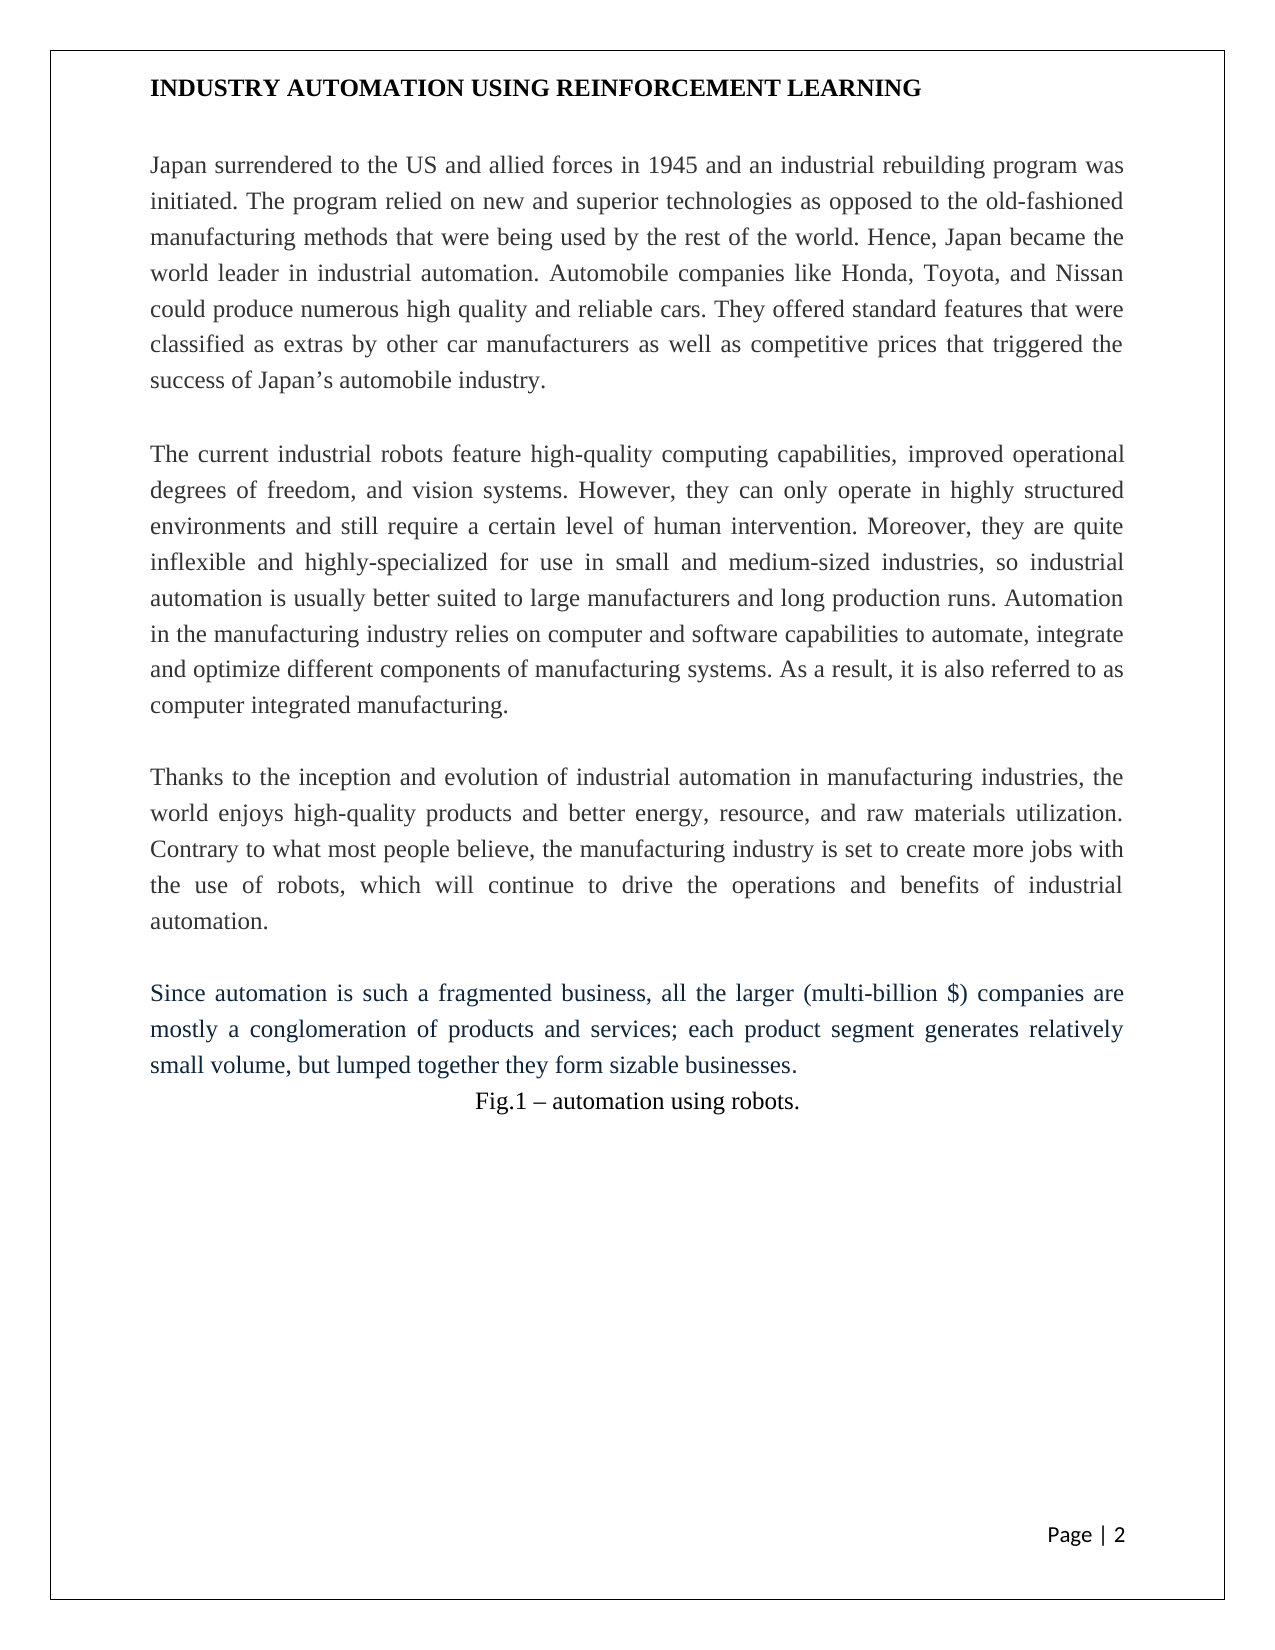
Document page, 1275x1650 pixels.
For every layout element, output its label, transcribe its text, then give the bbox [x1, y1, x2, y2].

text Since automation is such a fragmented business, all the larger (multi-billion $) companies are mostly a conglomeration of products and services; each product segment generates relatively small volume, but lumped together they form sizable businesses. [150, 1043, 1125, 1079]
text Fig.1 – automation using robots. [150, 1086, 1125, 1115]
text The current industrial robots feature high-quality computing capabilities, improved operational degrees of freedom, and vision systems. However, they can only operate in highly structured environments and still require a certain level of human intervention. Moreover, they are quite inflexible and highly-specialized for use in small and medium-sized industries, so industrial automation is usually better suited to large manufacturers and long production runs. Automation in the manufacturing industry relies on computer and software capabilities to automate, integrate and optimize different components of manufacturing systems. As a result, it is also referred to as computer integrated manufacturing. [150, 439, 1125, 719]
text Japan surrendered to the US and allied forces in 1945 and an industrial rebuilding program was initiated. The program relied on new and superior technologies as opposed to the old-fashioned manufacturing methods that were being used by the rest of the world. Hence, Japan became the world leader in industrial automation. Automobile companies like Honda, Toyota, and Nissan could produce numerous high quality and reliable cars. They offered standard features that were classified as extras by other car manufacturers as well as competitive prices that triggered the success of Japan’s automobile industry. [150, 150, 1125, 394]
text Thanks to the inception and evolution of industrial automation in manufacturing industries, the world enjoys high-quality products and better energy, resource, and raw materials utilization. Contrary to what most people believe, the manufacturing industry is set to create more jobs with the use of robots, which will continue to drive the operations and benefits of industrial automation. [150, 762, 1125, 935]
